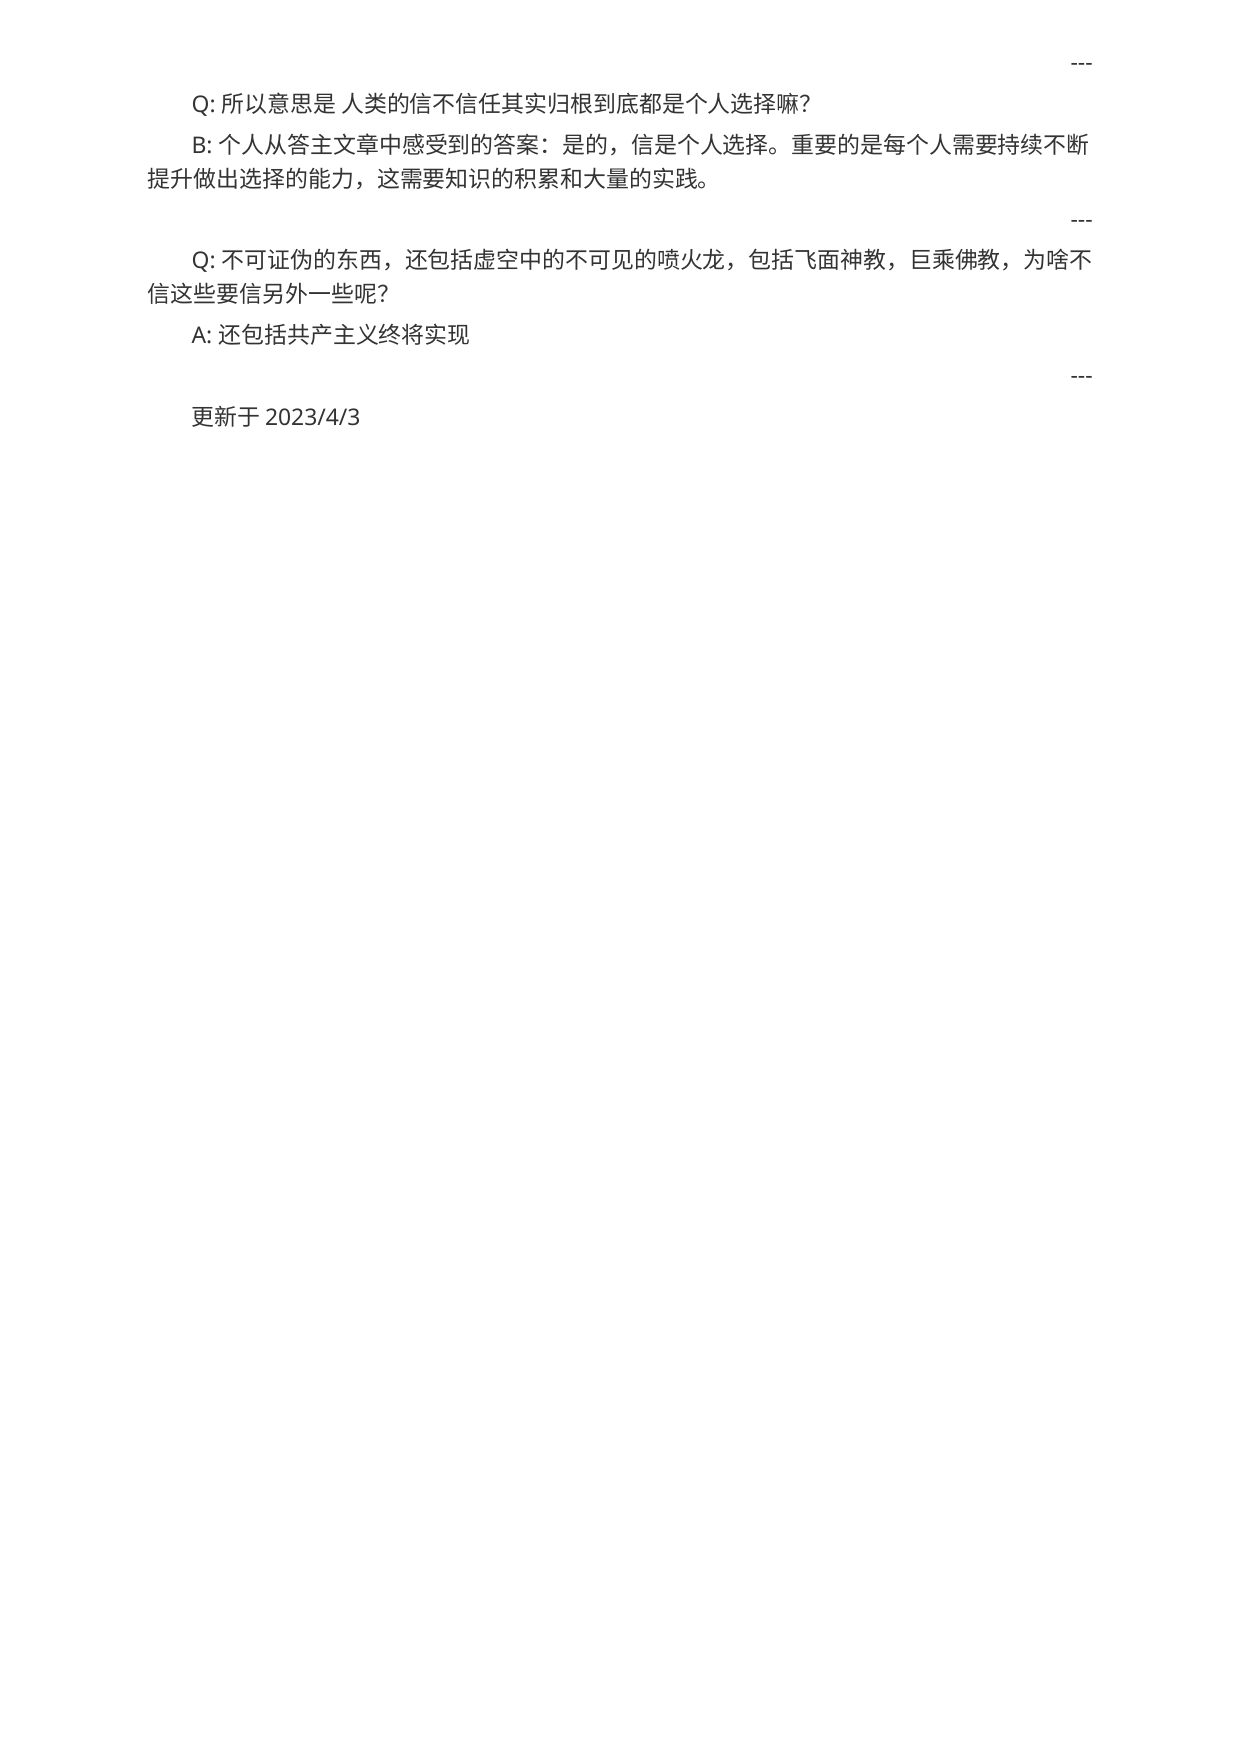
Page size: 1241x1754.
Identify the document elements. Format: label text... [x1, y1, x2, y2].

text --- [148, 357, 1092, 391]
text Q: 所以意思是 人类的信不信任其实归根到底都是个人选择嘛？ [148, 86, 1092, 120]
text --- [148, 45, 1092, 79]
text B: 个人从答主文章中感受到的答案：是的，信是个人选择。重要的是每个人需要持续不断提升做出选择的能力，这需要知识的积累和大量的实践。 [148, 126, 1092, 194]
text A: 还包括共产主义终将实现 [148, 317, 1092, 351]
text 更新于2023/4/3 [148, 398, 1092, 432]
text --- [148, 201, 1092, 235]
text Q: 不可证伪的东西，还包括虚空中的不可见的喷火龙，包括飞面神教，巨乘佛教，为啥不信这些要信另外一些呢？ [148, 242, 1092, 310]
